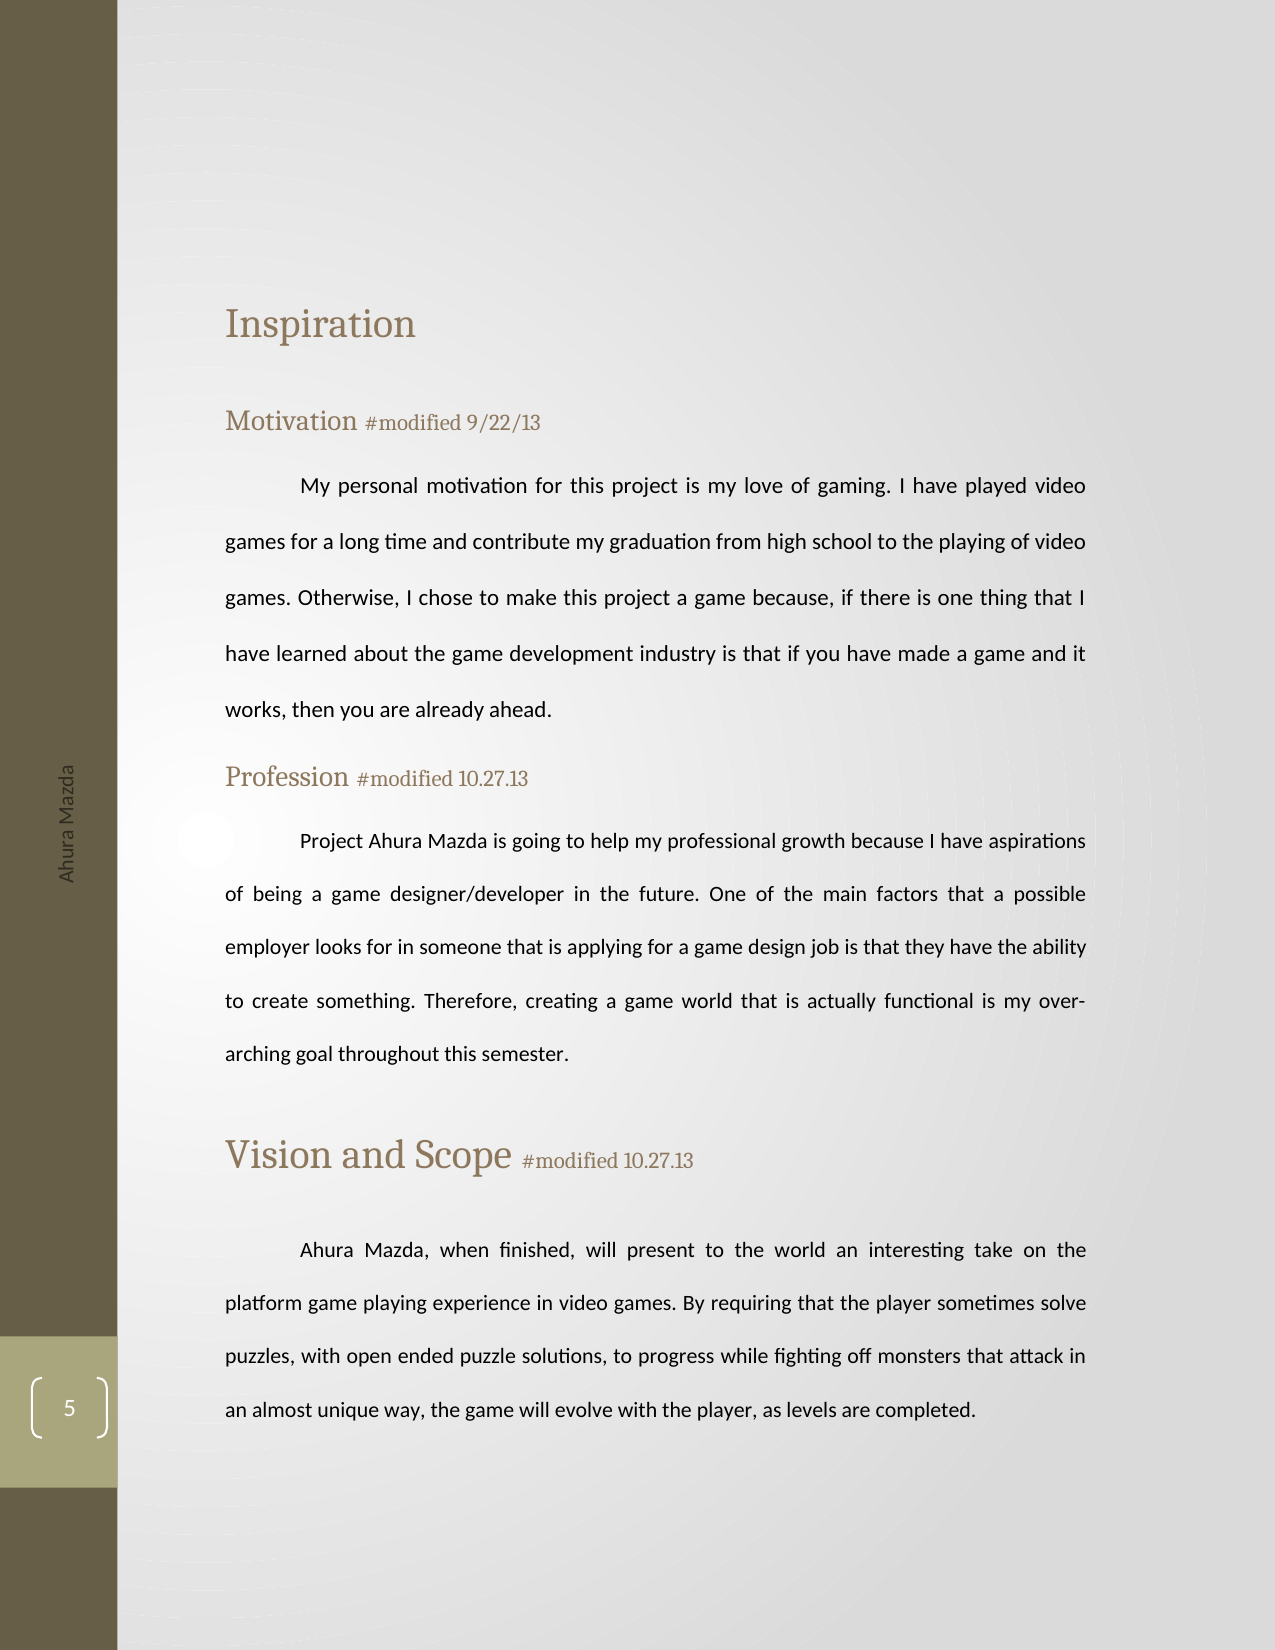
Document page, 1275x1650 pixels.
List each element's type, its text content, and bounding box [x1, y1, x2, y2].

text Ahura Mazda, when finished, will present to the world an interesting take on the platform game playing experience in video games. By requiring that the player sometimes solve puzzles, with open ended puzzle solutions, to progress while fighting off monsters that attack in an almost unique way, the game will evolve with the player, as levels are completed. [225, 1236, 1087, 1423]
subtitle Profession #modified 10.27.13 [225, 760, 1087, 793]
subtitle Motivation #modified 9/22/13 [225, 404, 1087, 438]
text My personal motivation for this project is my love of gaming. I have played video games for a long time and contribute my graduation from high school to the playing of video games. Otherwise, I chose to make this project a game because, if there is one thing that I have learned about the game development industry is that if you have made a game and it works, then you are already ahead. [225, 471, 1087, 723]
subtitle Vision and Scope #modified 10.27.13 [225, 1131, 1087, 1179]
text Project Ahura Mazda is going to help my professional growth because I have aspirations of being a game designer/developer in the future. One of the main factors that a possible employer looks for in someone that is applying for a game design job is that they have the ability to create something. Therefore, creating a game world that is actually functional is my over-arching goal throughout this semester. [225, 827, 1087, 1067]
subtitle Inspiration [225, 300, 1087, 348]
